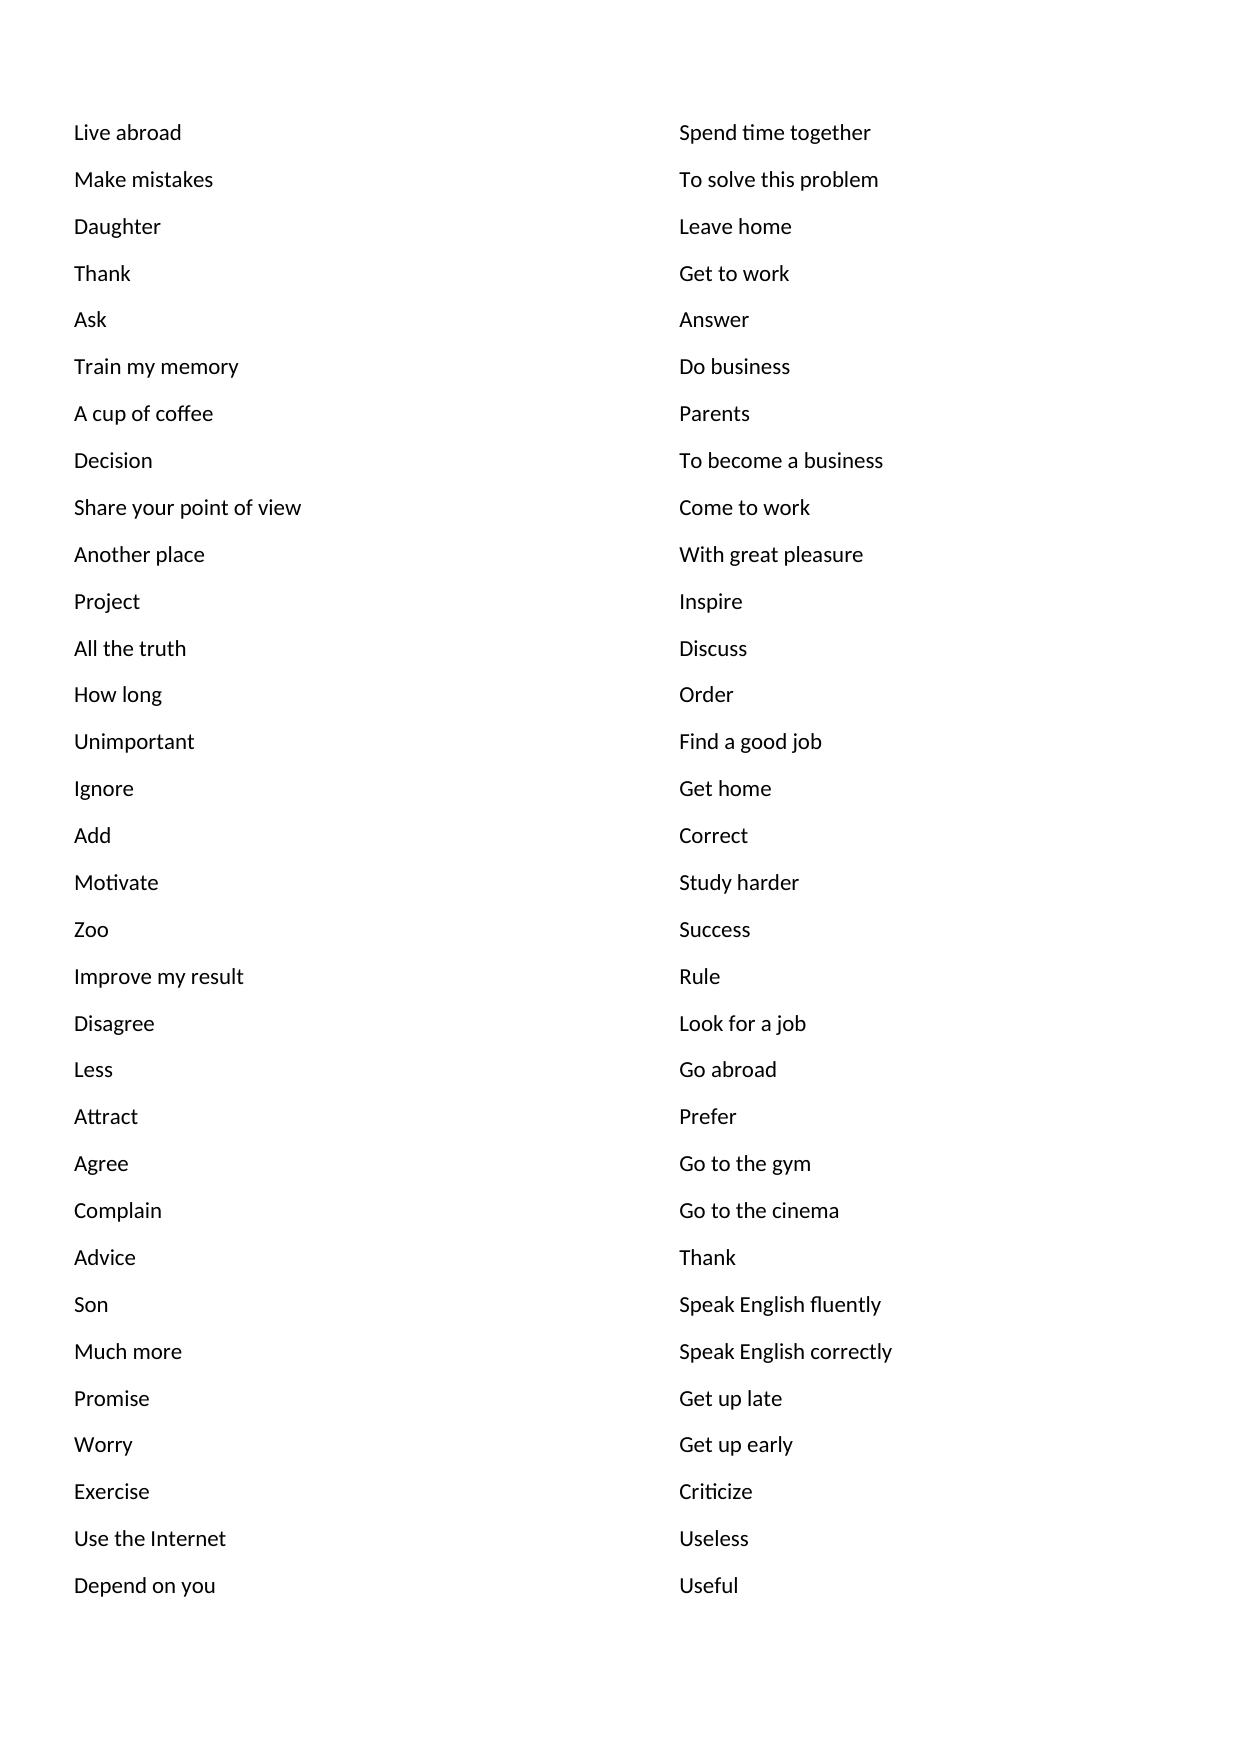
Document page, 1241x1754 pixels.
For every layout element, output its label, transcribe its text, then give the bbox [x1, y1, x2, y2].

text Train my memory [74, 352, 605, 381]
text A cup of coffee [74, 399, 605, 427]
text Disagree [74, 1009, 605, 1037]
text Answer [679, 306, 1211, 334]
text Come to work [679, 493, 1211, 521]
text Discuss [679, 634, 1211, 662]
text Leave home [679, 212, 1211, 240]
text Go abroad [679, 1056, 1211, 1084]
text Look for a job [679, 1009, 1211, 1037]
text Promise [74, 1384, 605, 1412]
text Add [74, 821, 605, 849]
text Much more [74, 1337, 605, 1365]
text Success [679, 915, 1211, 943]
text Project [74, 587, 605, 615]
text Correct [679, 821, 1211, 849]
text To solve this problem [679, 165, 1211, 193]
text Rule [679, 962, 1211, 990]
text Live abroad [74, 118, 605, 146]
text Ignore [74, 774, 605, 802]
text Thank [679, 1243, 1211, 1271]
text Find a good job [679, 727, 1211, 756]
text Useful [679, 1571, 1211, 1599]
text Attract [74, 1102, 605, 1131]
text Zoo [74, 915, 605, 943]
text Get to work [679, 259, 1211, 287]
text Use the Internet [74, 1524, 605, 1552]
text Spend time together [679, 118, 1211, 146]
text Worry [74, 1431, 605, 1459]
text Parents [679, 399, 1211, 427]
text Prefer [679, 1102, 1211, 1131]
text Get up early [679, 1431, 1211, 1459]
text Go to the cinema [679, 1196, 1211, 1224]
text Speak English correctly [679, 1337, 1211, 1365]
text Criticize [679, 1477, 1211, 1506]
text Another place [74, 540, 605, 568]
text With great pleasure [679, 540, 1211, 568]
text Depend on you [74, 1571, 605, 1599]
text Get up late [679, 1384, 1211, 1412]
text Inspire [679, 587, 1211, 615]
text Agree [74, 1149, 605, 1177]
text Unimportant [74, 727, 605, 756]
text All the truth [74, 634, 605, 662]
text Useless [679, 1524, 1211, 1552]
text Daughter [74, 212, 605, 240]
text Son [74, 1290, 605, 1318]
text Complain [74, 1196, 605, 1224]
text Less [74, 1056, 605, 1084]
text How long [74, 681, 605, 709]
text Study harder [679, 868, 1211, 896]
text Exercise [74, 1477, 605, 1506]
text Make mistakes [74, 165, 605, 193]
text Order [679, 681, 1211, 709]
text Advice [74, 1243, 605, 1271]
text Ask [74, 306, 605, 334]
text Motivate [74, 868, 605, 896]
text Share your point of view [74, 493, 605, 521]
text To become a business [679, 446, 1211, 474]
text Decision [74, 446, 605, 474]
text Do business [679, 352, 1211, 381]
text Go to the gym [679, 1149, 1211, 1177]
text Speak English fluently [679, 1290, 1211, 1318]
text Get home [679, 774, 1211, 802]
text Thank [74, 259, 605, 287]
text Improve my result [74, 962, 605, 990]
